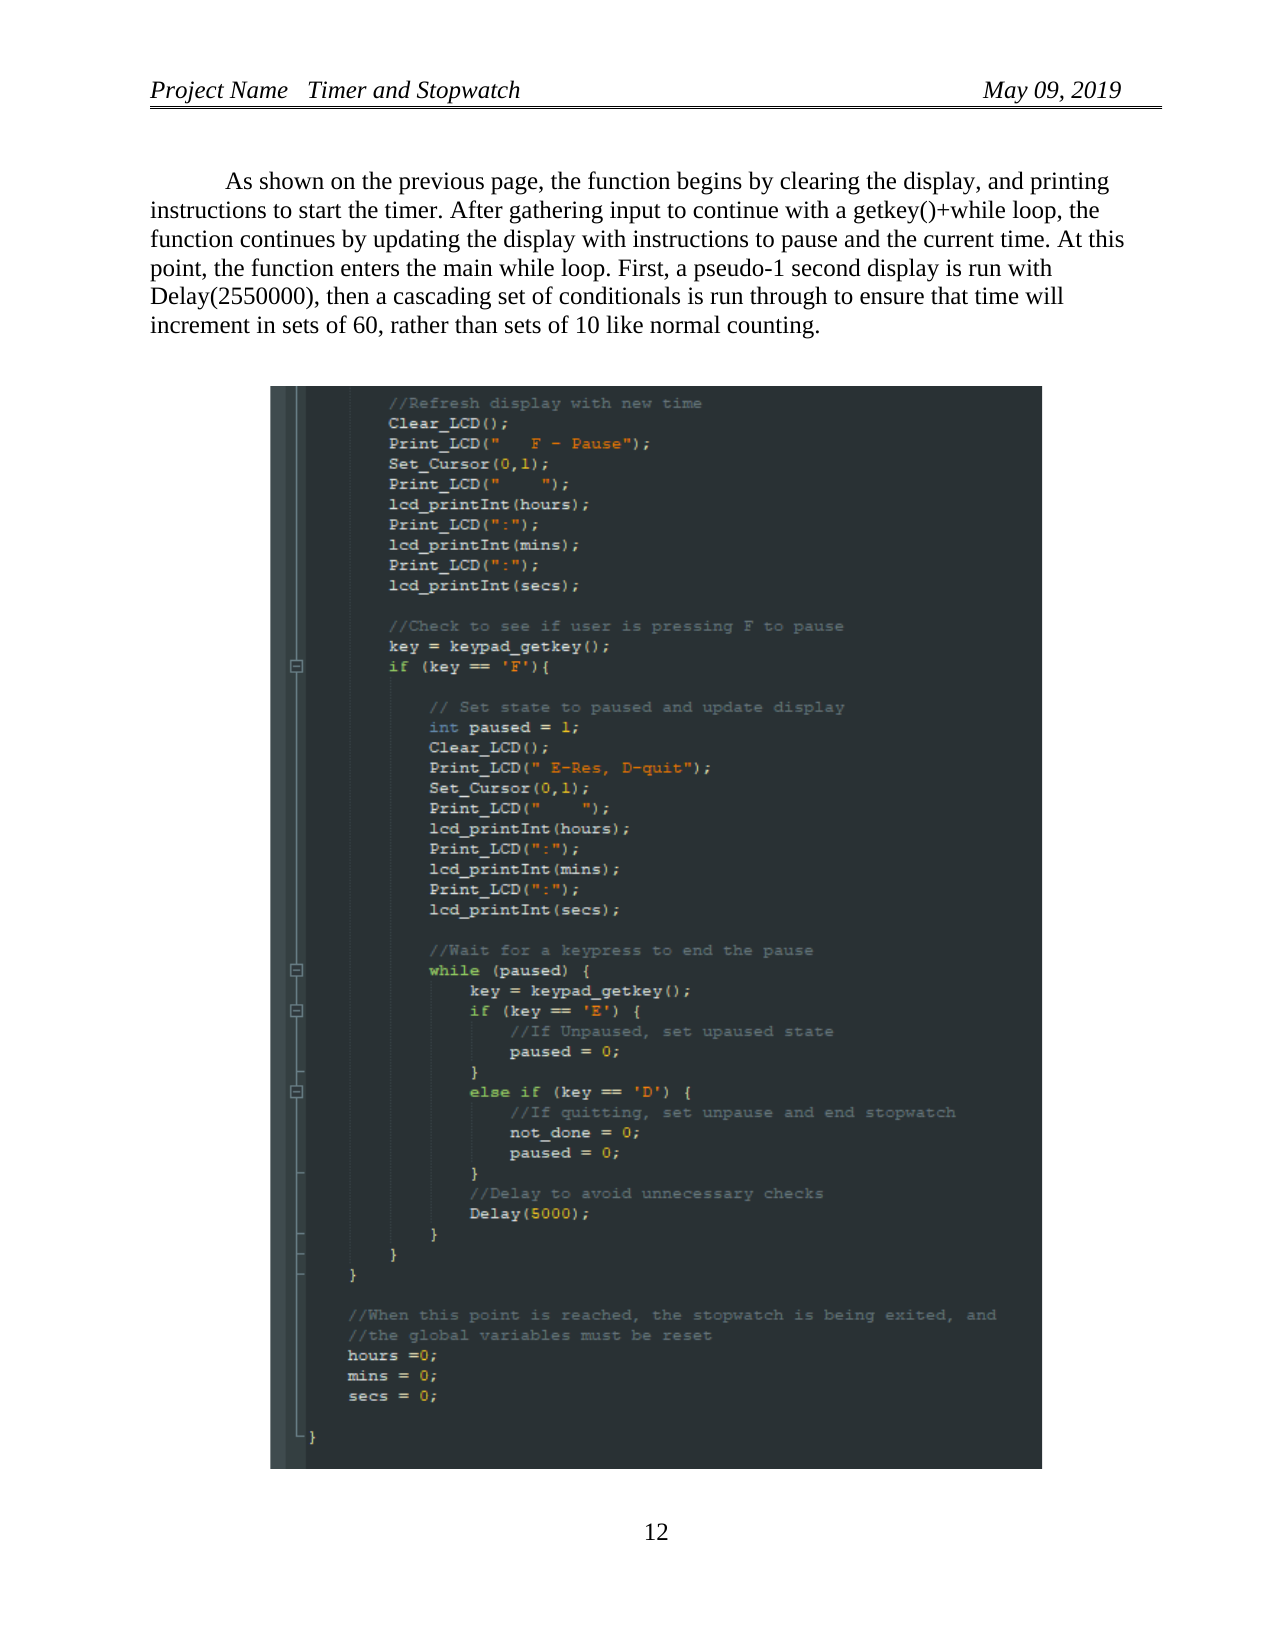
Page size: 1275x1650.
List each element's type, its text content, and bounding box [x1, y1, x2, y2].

picture [270, 386, 1043, 1469]
text As shown on the previous page, the function begins by clearing the display, and printing instructions to start the timer. After gathering input to continue with a getkey()+while loop, the function continues by updating the display with instructions to pause and the current time. At this point, the function enters the main while loop. First, a pseudo-1 second display is run with Delay(2550000), then a cascading set of conditionals is run through to ensure that time will increment in sets of 60, rather than sets of 10 like normal counting. [150, 166, 1162, 339]
